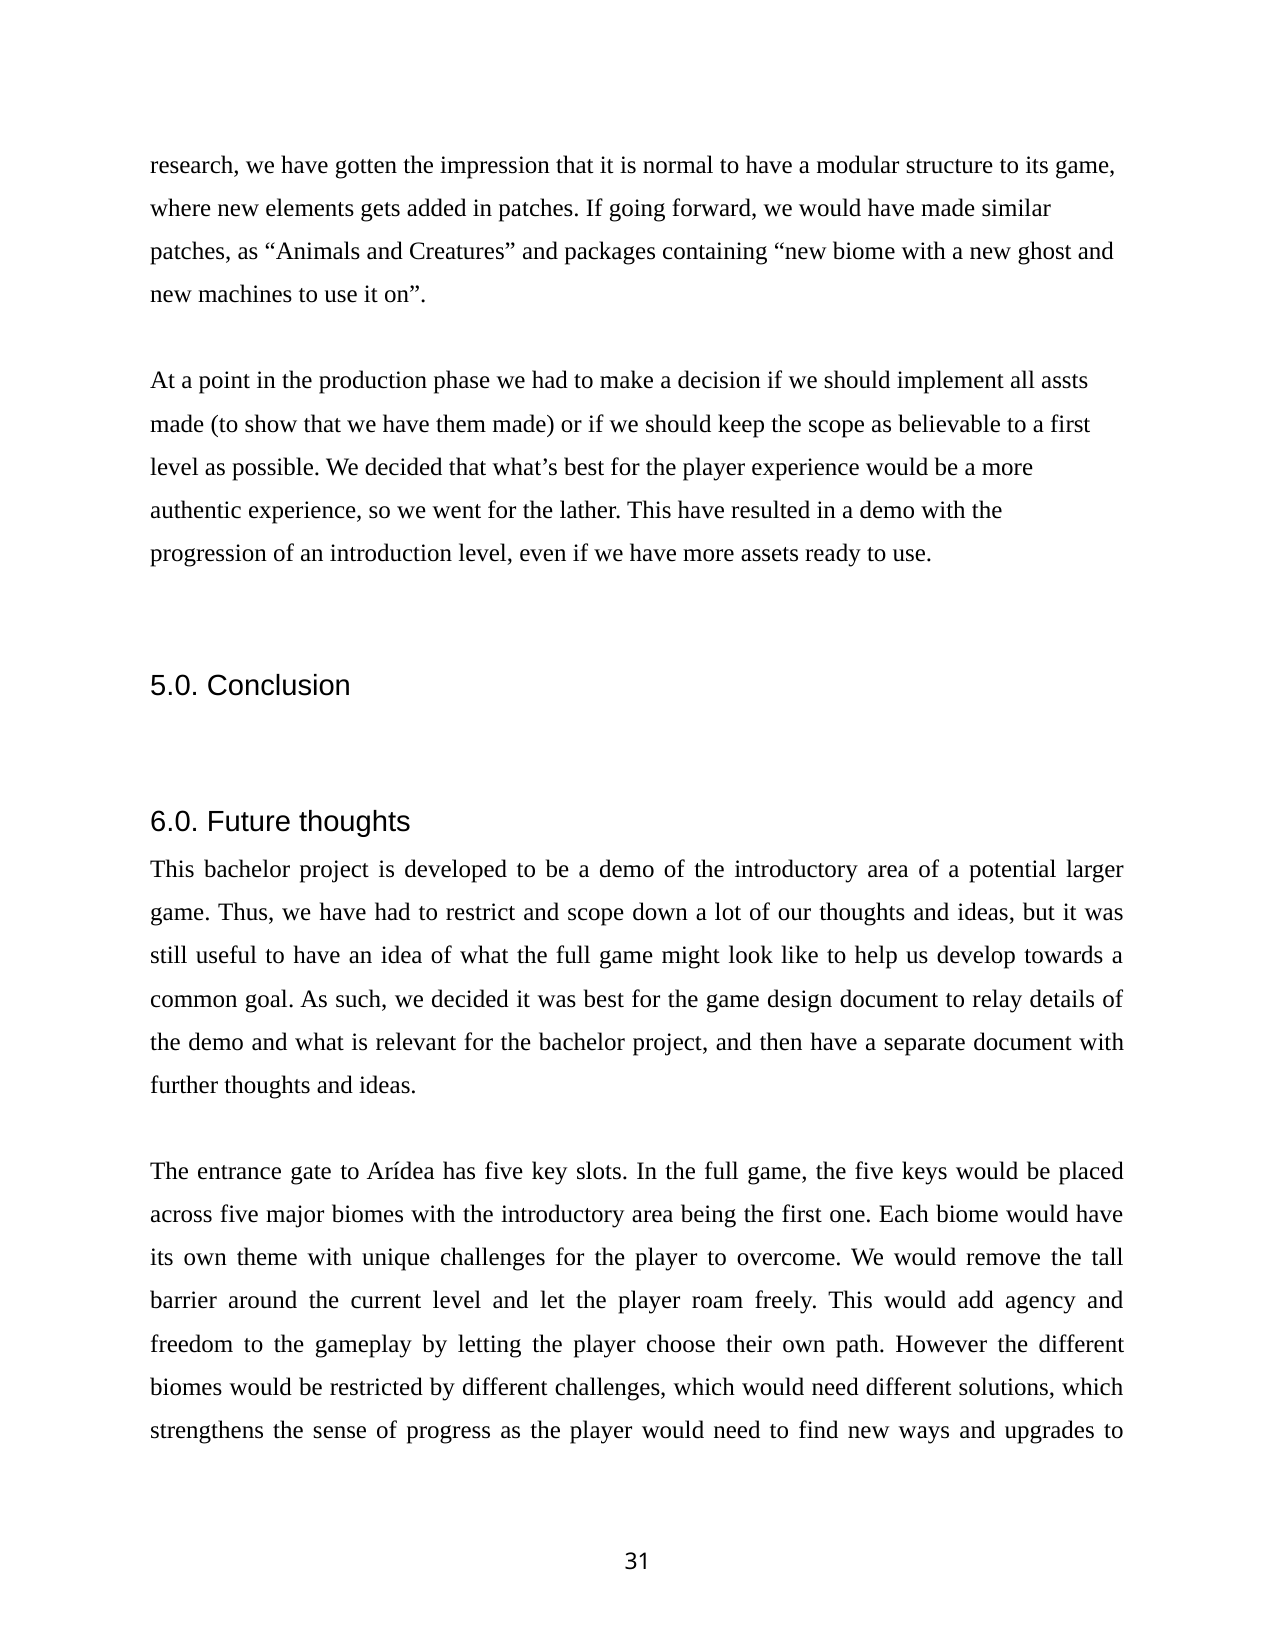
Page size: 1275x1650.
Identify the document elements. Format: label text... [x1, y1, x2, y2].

subtitle 6.0. Future thoughts [150, 804, 1125, 838]
subtitle 5.0. Conclusion [150, 667, 1125, 701]
text At a point in the production phase we had to make a decision if we should implement all assts made (to show that we have them made) or if we should keep the scope as believable to a first level as possible. We decided that what’s best for the player experience would be a more authentic experience, so we went for the lather. This have resulted in a demo with the progression of an introduction level, even if we have more assets ready to use. [150, 366, 1125, 567]
text This bachelor project is developed to be a demo of the introductory area of a potential larger game. Thus, we have had to restrict and scope down a lot of our thoughts and ideas, but it was still useful to have an idea of what the full game might look like to help us develop towards a common goal. As such, we decided it was best for the game design document to relay details of the demo and what is relevant for the bachelor project, and then have a separate document with further thoughts and ideas. [150, 854, 1125, 1099]
